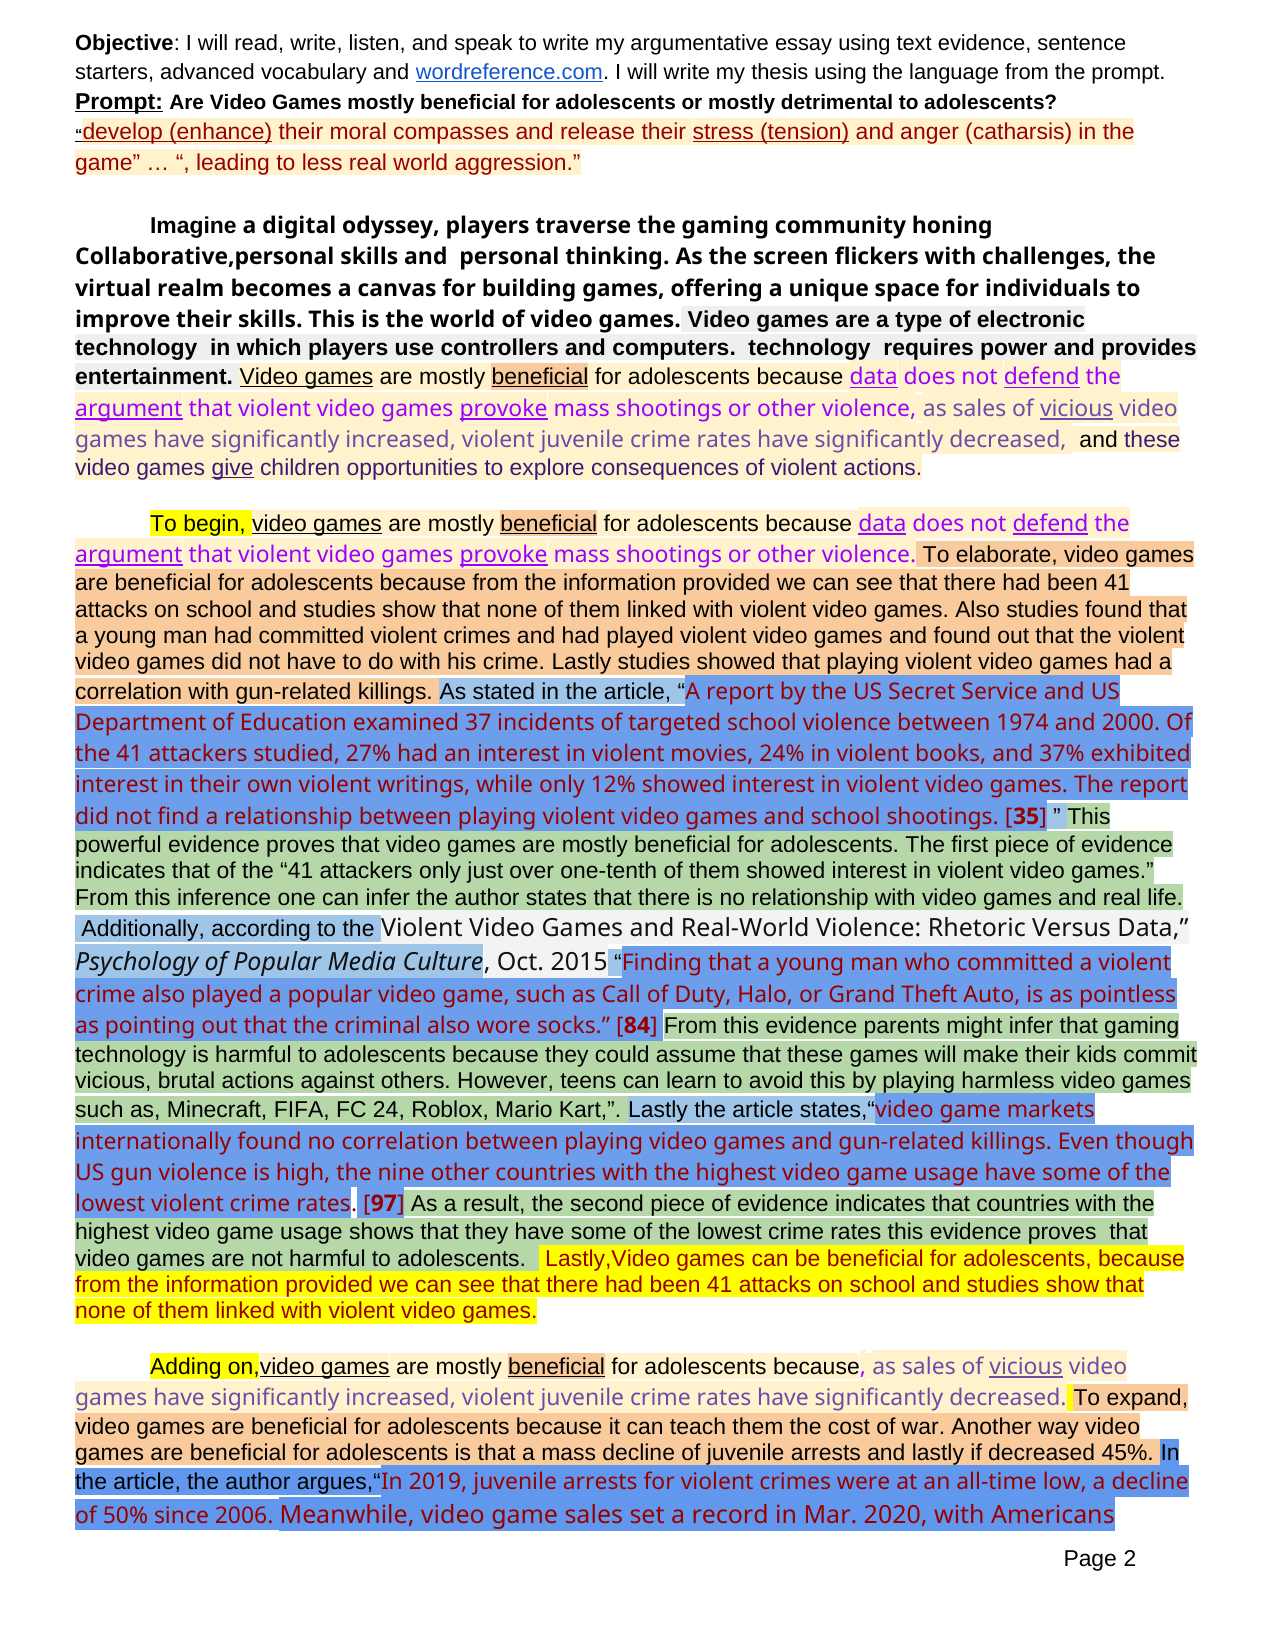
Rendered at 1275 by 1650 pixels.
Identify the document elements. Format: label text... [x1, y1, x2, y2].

text Imagine a digital odyssey, players traverse the gaming community honing Collaborative,personal skills and personal thinking. As the screen flickers with challenges, the virtual realm becomes a canvas for building games, offering a unique space for individuals to improve their skills. This is the world of video games. Video games are a type of electronic technology in which players use controllers and computers. technology requires power and provides entertainment. Video games are mostly beneficial for adolescents because data does not defend the argument that violent video games provoke mass shootings or other violence, as sales of vicious video games have significantly increased, violent juvenile crime rates have significantly decreased, and these video games give children opportunities to explore consequences of violent actions. [75, 209, 1200, 480]
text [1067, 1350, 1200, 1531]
text Additionally, according to the Violent Video Games and Real-World Violence: Rhetoric Versus Data,” Psychology of Popular Media Culture, Oct. 2015 “Finding that a young man who committed a violent crime also played a popular video game, such as Call of Duty, Halo, or Grand Theft Auto, is as pointless as pointing out that the criminal also wore socks.” [84] From this evidence parents might infer that gaming technology is harmful to adolescents because they could assume that these games will make their kids commit vicious, brutal actions against others. However, teens can learn to avoid this by playing harmless video games such as, Minecraft, FIFA, FC 24, Roblox, Mario Kart,”. Lastly the article states,“video game markets internationally found no correlation between playing video games and gun-related killings. Even though US gun violence is high, the nine other countries with the highest video game usage have some of the lowest violent crime rates. [97] As a result, the second piece of evidence indicates that countries with the highest video game usage shows that they have some of the lowest crime rates this evidence proves that video games are not harmful to adolescents. Lastly,Video games can be beneficial for adolescents, because from the information provided we can see that there had been 41 attacks on school and studies show that none of them linked with violent video games. [75, 910, 1200, 1324]
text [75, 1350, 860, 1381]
text “develop (enhance) their moral compasses and release their stress (tension) and anger (catharsis) in the game” … “, leading to less real world aggression.” [75, 118, 1200, 175]
text To begin, video games are mostly beneficial for adolescents because data does not defend the argument that violent video games provoke mass shootings or other violence. To elaborate, video games are beneficial for adolescents because from the information provided we can see that there had been 41 attacks on school and studies show that none of them linked with violent video games. Also studies found that a young man had committed violent crimes and had played violent video games and found out that the violent video games did not have to do with his crime. Lastly studies showed that playing violent video games had a correlation with gun-related killings. As stated in the article, “A report by the US Secret Service and US Department of Education examined 37 incidents of targeted school violence between 1974 and 2000. Of the 41 attackers studied, 27% had an interest in violent movies, 24% in violent books, and 37% exhibited interest in their own violent writings, while only 12% showed interest in violent video games. The report did not find a relationship between playing violent video games and school shootings. [35] ” This powerful evidence proves that video games are mostly beneficial for adolescents. The first piece of evidence indicates that of the “41 attackers only just over one-tenth of them showed interest in violent video games.” From this inference one can infer the author states that there is no relationship with video games and real life. [75, 507, 1200, 910]
